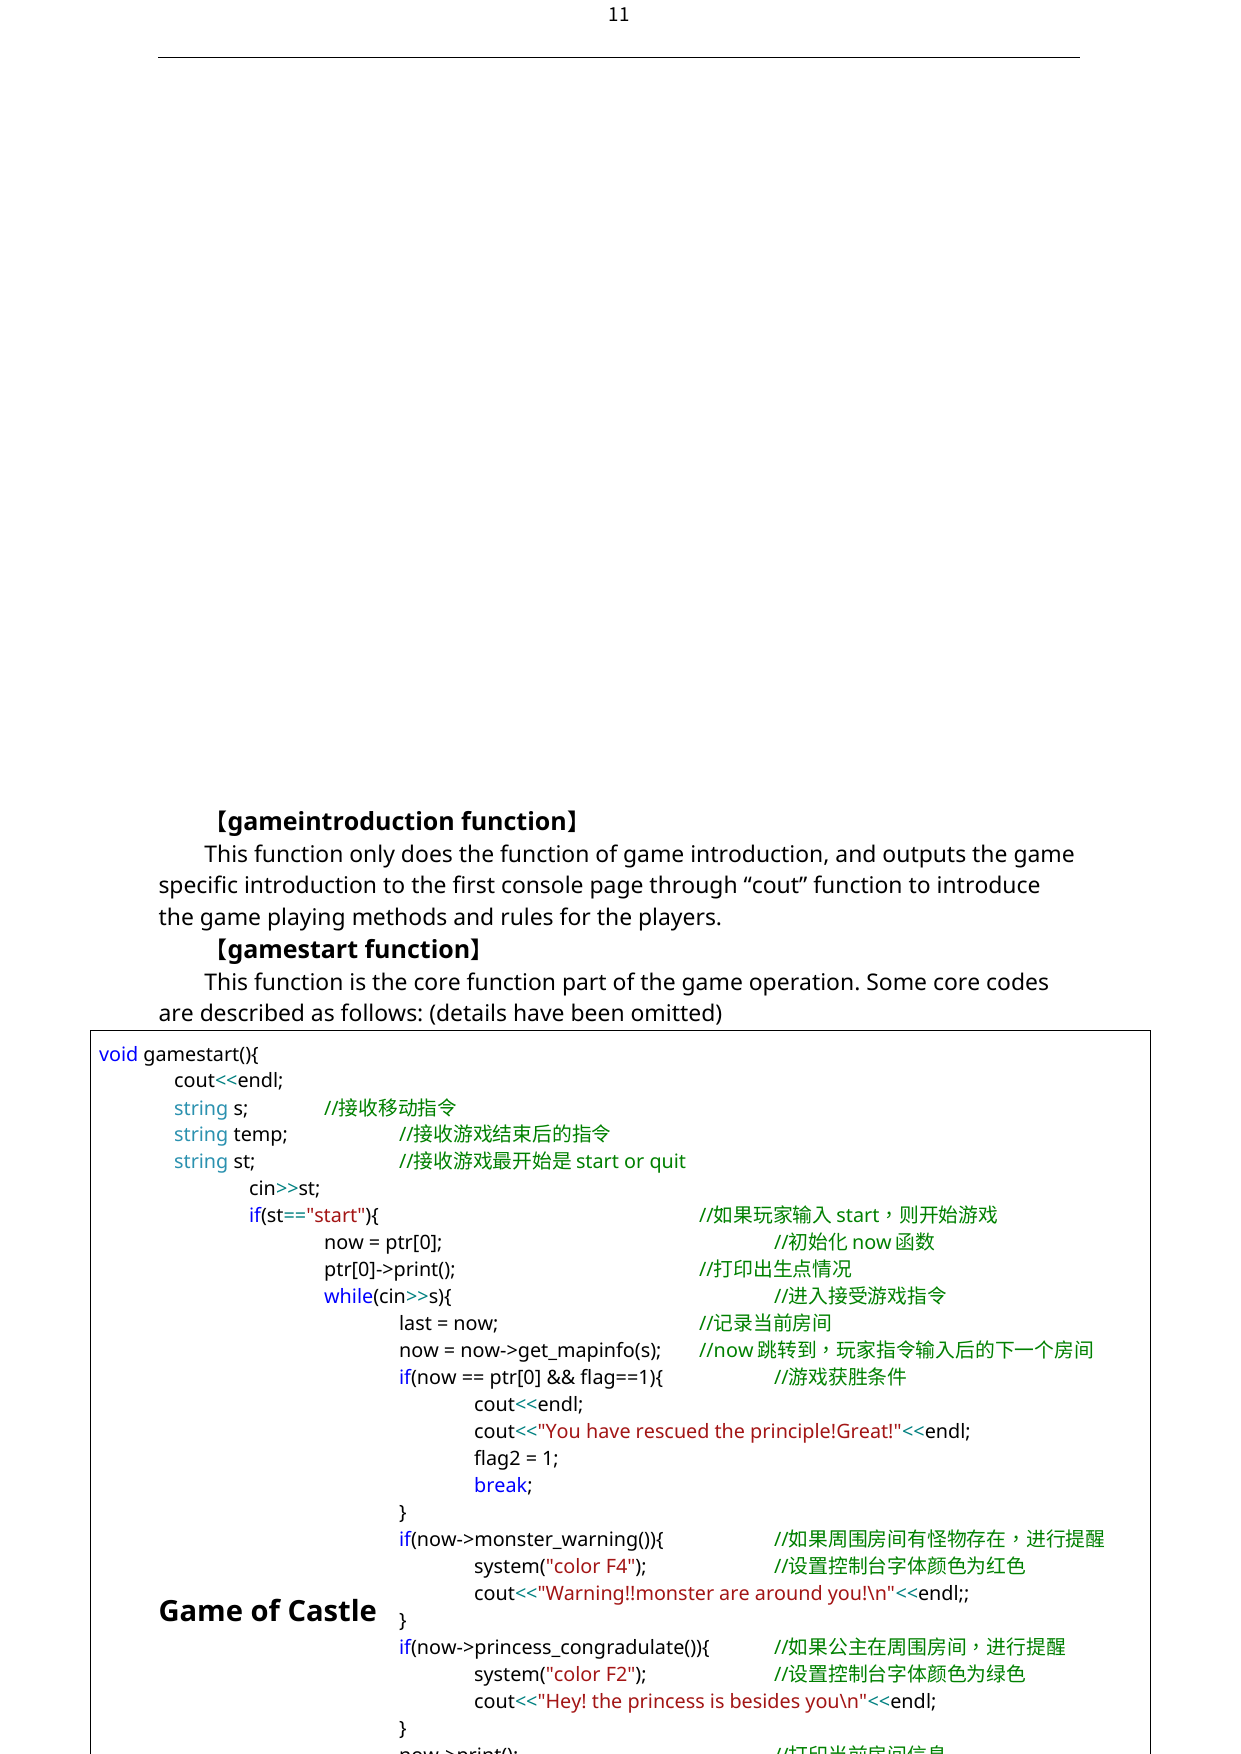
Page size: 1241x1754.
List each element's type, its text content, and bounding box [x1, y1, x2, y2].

text This function only does the function of game introduction, and outputs the game specific introduction to the first console page through “cout” function to introduce the game playing methods and rules for the players. [158, 838, 1080, 932]
text 【gamestart function】 [158, 932, 1080, 966]
text 【gameintroduction function】 [158, 804, 1080, 838]
text This function is the core function part of the game operation. Some core codes are described as follows: (details have been omitted) [158, 966, 1080, 1028]
